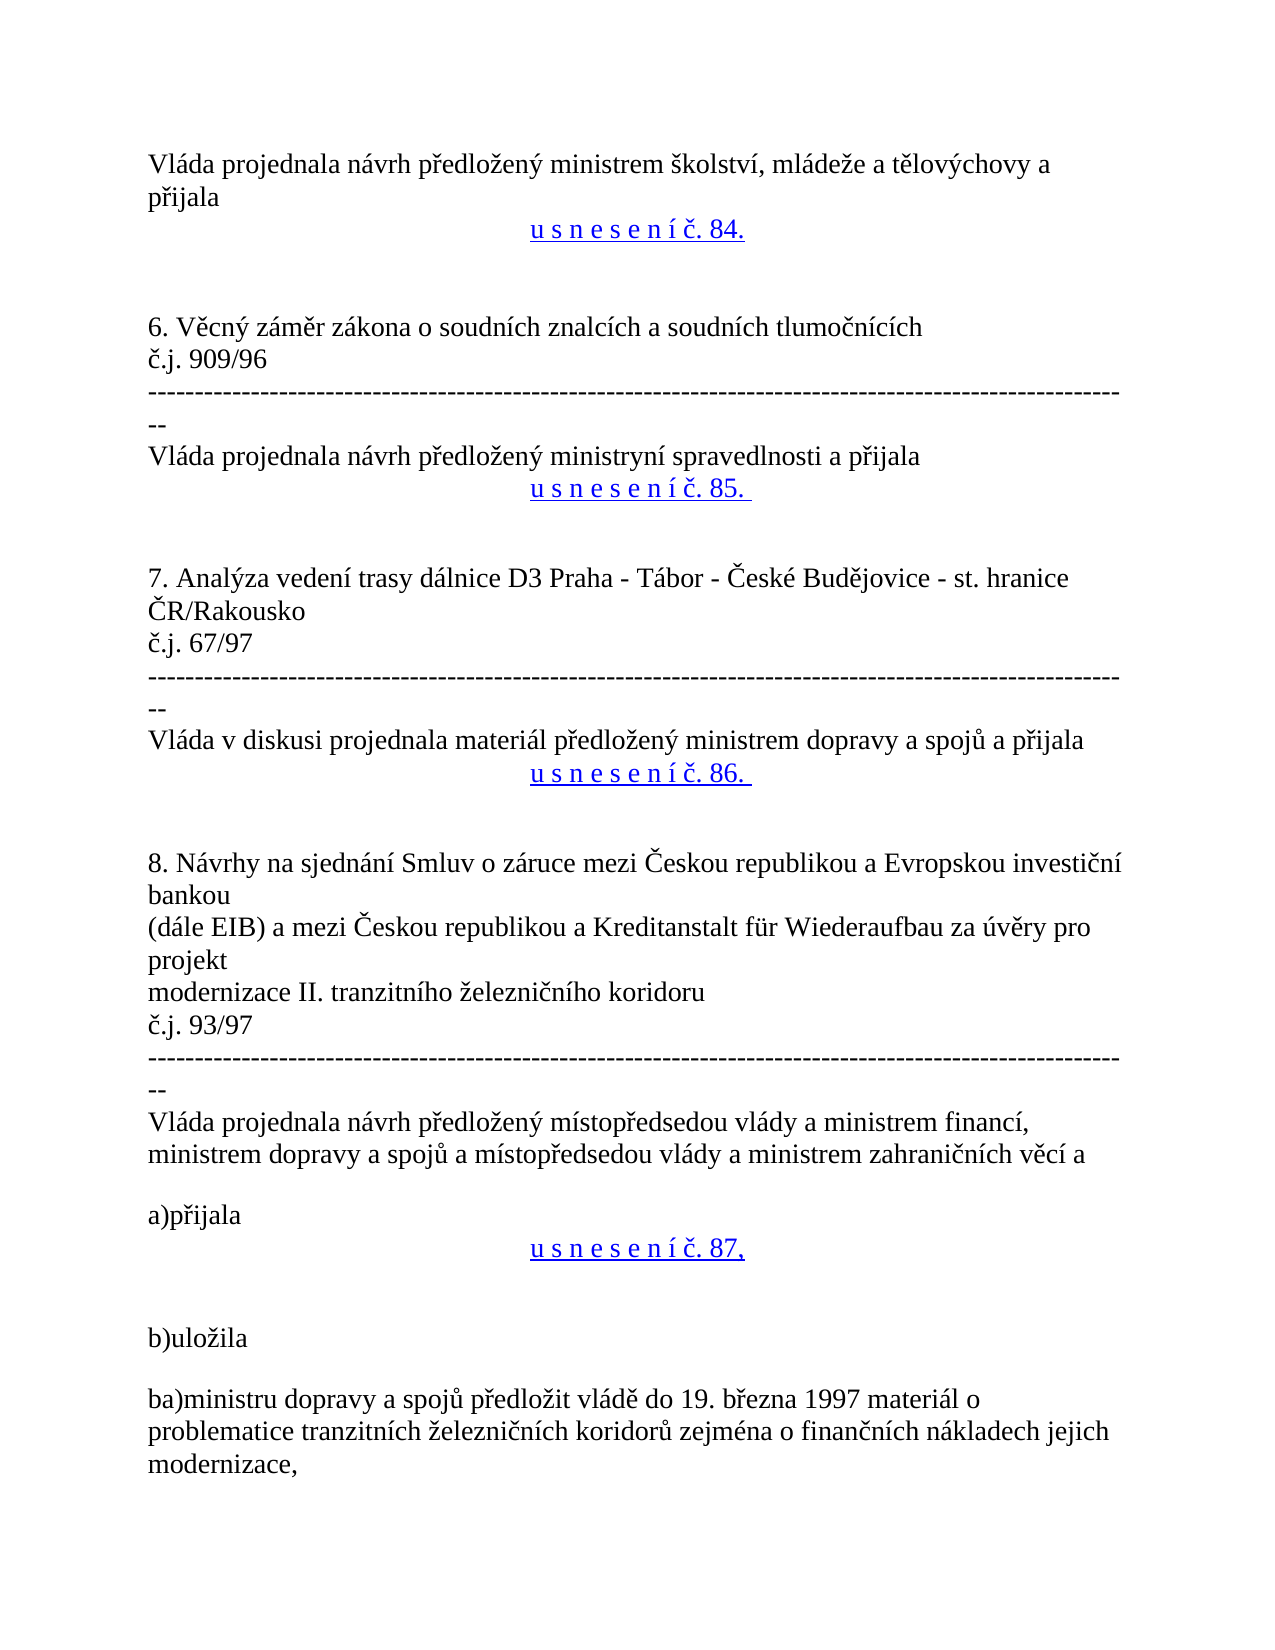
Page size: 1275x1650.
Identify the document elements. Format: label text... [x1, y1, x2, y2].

text 6. Věcný záměr zákona o soudních znalcích a soudních tlumočnících č.j. 909/96 ---------------------------------------------------------------------------------------------------------- Vláda projednala návrh předložený ministryní spravedlnosti a přijala [148, 245, 1127, 472]
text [148, 1263, 1127, 1479]
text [148, 148, 1127, 212]
text u s n e s e n í č. 86. [148, 756, 1127, 788]
text 7. Analýza vedení trasy dálnice D3 Praha - Tábor - České Budějovice - st. hranice ČR/Rakousko č.j. 67/97 ---------------------------------------------------------------------------------------------------------- Vláda v diskusi projednala materiál předložený ministrem dopravy a spojů a přijala [148, 504, 1127, 756]
text 8. Návrhy na sjednání Smluv o záruce mezi Českou republikou a Evropskou investiční bankou (dále EIB) a mezi Českou republikou a Kreditanstalt für Wiederaufbau za úvěry pro projekt modernizace II. tranzitního železničního koridoru č.j. 93/97 ---------------------------------------------------------------------------------------------------------- Vláda projednala návrh předložený místopředsedou vlády a ministrem financí, ministrem dopravy a spojů a místopředsedou vlády a ministrem zahraničních věcí a a)přijala [148, 788, 1127, 1231]
text u s n e s e n í č. 84. [148, 212, 1127, 245]
text u s n e s e n í č. 87, [148, 1231, 1127, 1263]
text u s n e s e n í č. 85. [148, 472, 1127, 504]
